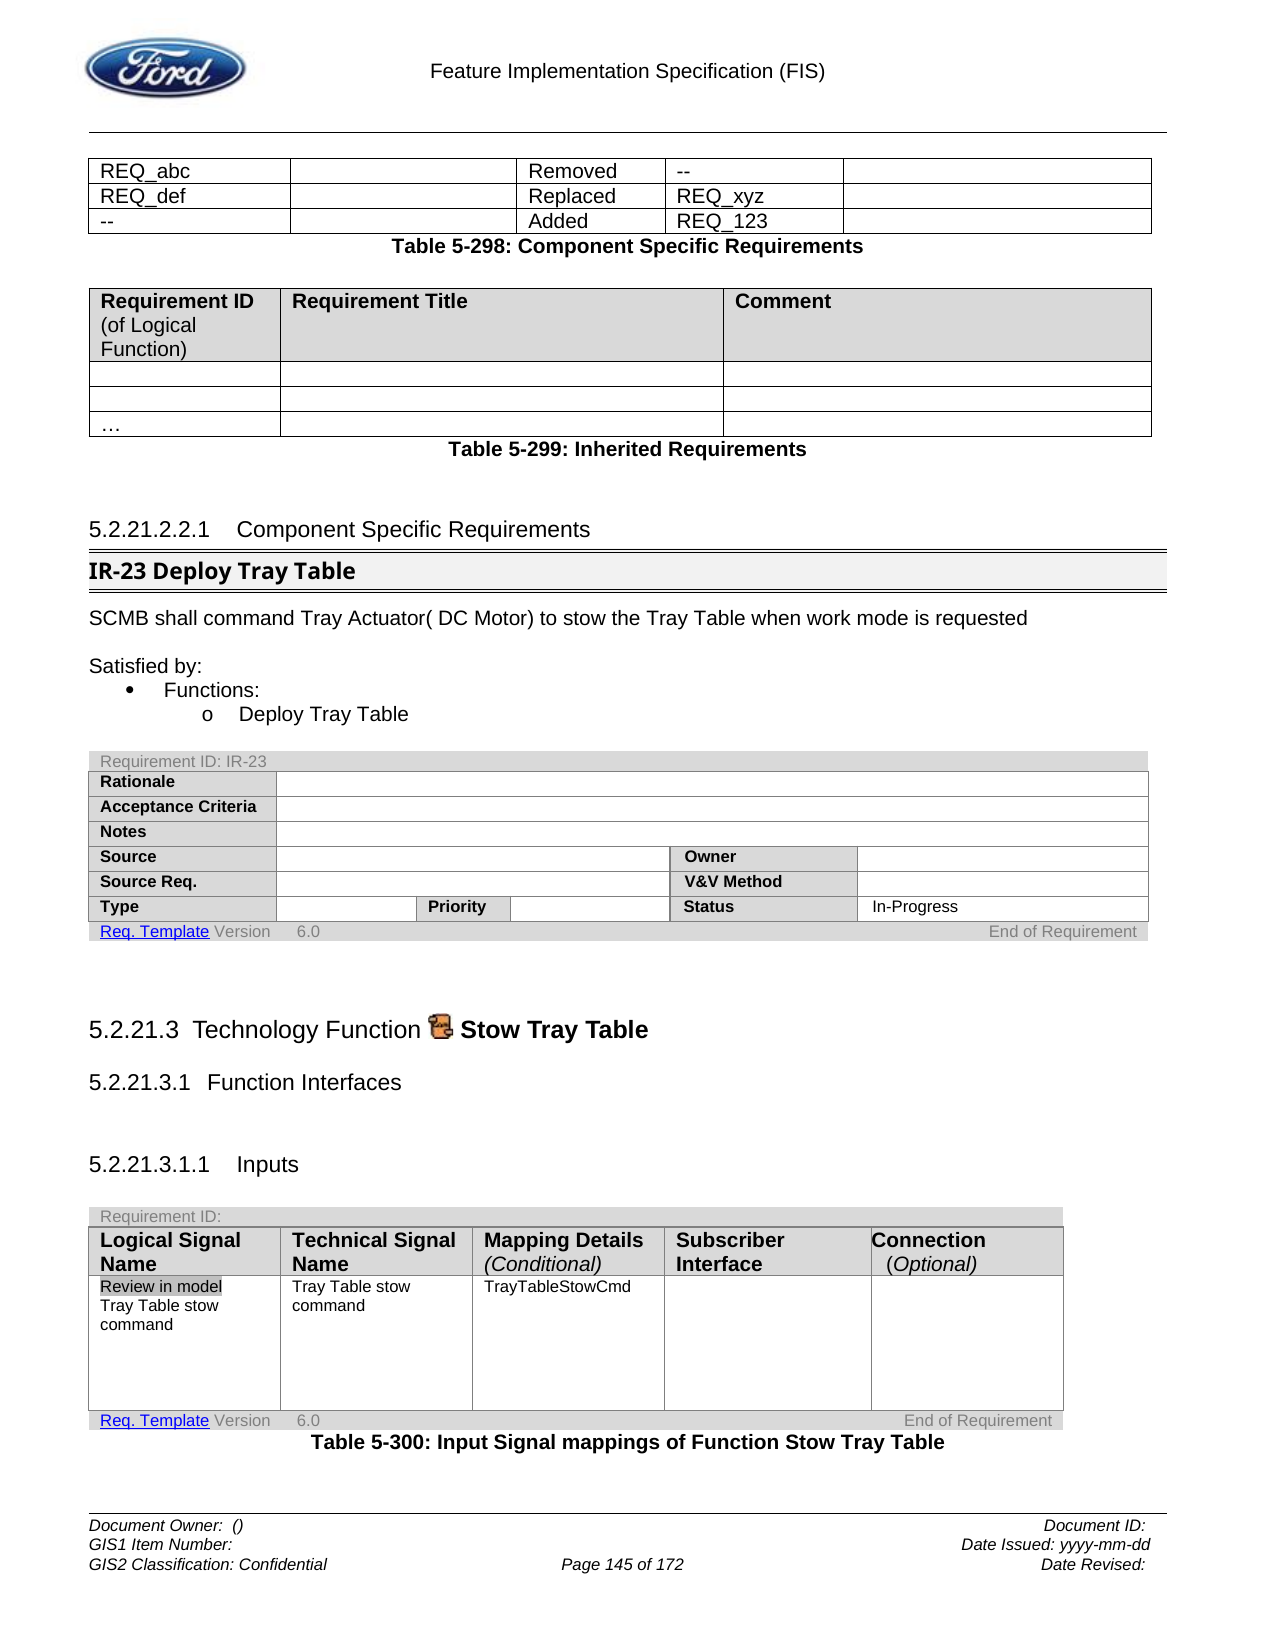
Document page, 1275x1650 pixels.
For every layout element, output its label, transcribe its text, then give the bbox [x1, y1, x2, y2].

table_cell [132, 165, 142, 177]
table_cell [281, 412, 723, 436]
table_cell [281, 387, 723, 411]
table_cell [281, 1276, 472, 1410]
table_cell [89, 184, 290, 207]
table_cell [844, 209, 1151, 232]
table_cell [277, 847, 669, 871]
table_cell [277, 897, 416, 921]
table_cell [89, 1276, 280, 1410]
picture [428, 1013, 454, 1039]
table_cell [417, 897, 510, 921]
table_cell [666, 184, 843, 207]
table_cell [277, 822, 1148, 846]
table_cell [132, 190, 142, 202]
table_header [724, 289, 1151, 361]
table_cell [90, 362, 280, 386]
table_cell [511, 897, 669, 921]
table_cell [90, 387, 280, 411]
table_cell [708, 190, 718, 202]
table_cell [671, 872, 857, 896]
text SCMB shall command Tray Actuator( DC Motor) to stow the Tray Table when work mode is requested [89, 606, 1167, 630]
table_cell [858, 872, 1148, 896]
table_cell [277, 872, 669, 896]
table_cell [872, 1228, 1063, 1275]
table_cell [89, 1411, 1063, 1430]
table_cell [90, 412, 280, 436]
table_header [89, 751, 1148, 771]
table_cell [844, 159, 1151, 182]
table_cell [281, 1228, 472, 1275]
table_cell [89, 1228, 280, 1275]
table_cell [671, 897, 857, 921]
subtitle Inputs [89, 1151, 1167, 1177]
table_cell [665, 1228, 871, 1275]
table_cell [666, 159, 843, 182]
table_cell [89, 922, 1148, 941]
text Satisfied by: [89, 654, 1167, 678]
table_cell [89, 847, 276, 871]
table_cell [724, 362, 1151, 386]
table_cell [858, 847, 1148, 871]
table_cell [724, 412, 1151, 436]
text IR-23 Deploy Tray Table [89, 553, 1167, 589]
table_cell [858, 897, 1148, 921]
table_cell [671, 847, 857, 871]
picture [65, 18, 266, 119]
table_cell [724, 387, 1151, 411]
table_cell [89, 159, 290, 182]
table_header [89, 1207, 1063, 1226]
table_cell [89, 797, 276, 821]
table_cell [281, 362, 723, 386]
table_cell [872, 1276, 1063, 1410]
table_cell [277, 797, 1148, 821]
subtitle Function Interfaces [89, 1069, 1167, 1095]
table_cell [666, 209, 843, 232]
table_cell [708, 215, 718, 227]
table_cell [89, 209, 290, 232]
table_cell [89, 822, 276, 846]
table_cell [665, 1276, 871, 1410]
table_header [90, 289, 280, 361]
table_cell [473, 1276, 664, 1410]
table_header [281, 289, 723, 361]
subtitle Technology Function Stow Tray Table [89, 1014, 1167, 1044]
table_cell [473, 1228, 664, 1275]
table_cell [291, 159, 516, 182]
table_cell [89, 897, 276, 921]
list Deploy Tray Table [201, 702, 1167, 727]
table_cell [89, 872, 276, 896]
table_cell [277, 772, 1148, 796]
list Functions: [126, 678, 1167, 702]
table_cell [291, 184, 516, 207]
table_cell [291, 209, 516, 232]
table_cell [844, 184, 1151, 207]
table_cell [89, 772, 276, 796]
subtitle Component Specific Requirements [89, 516, 1167, 542]
